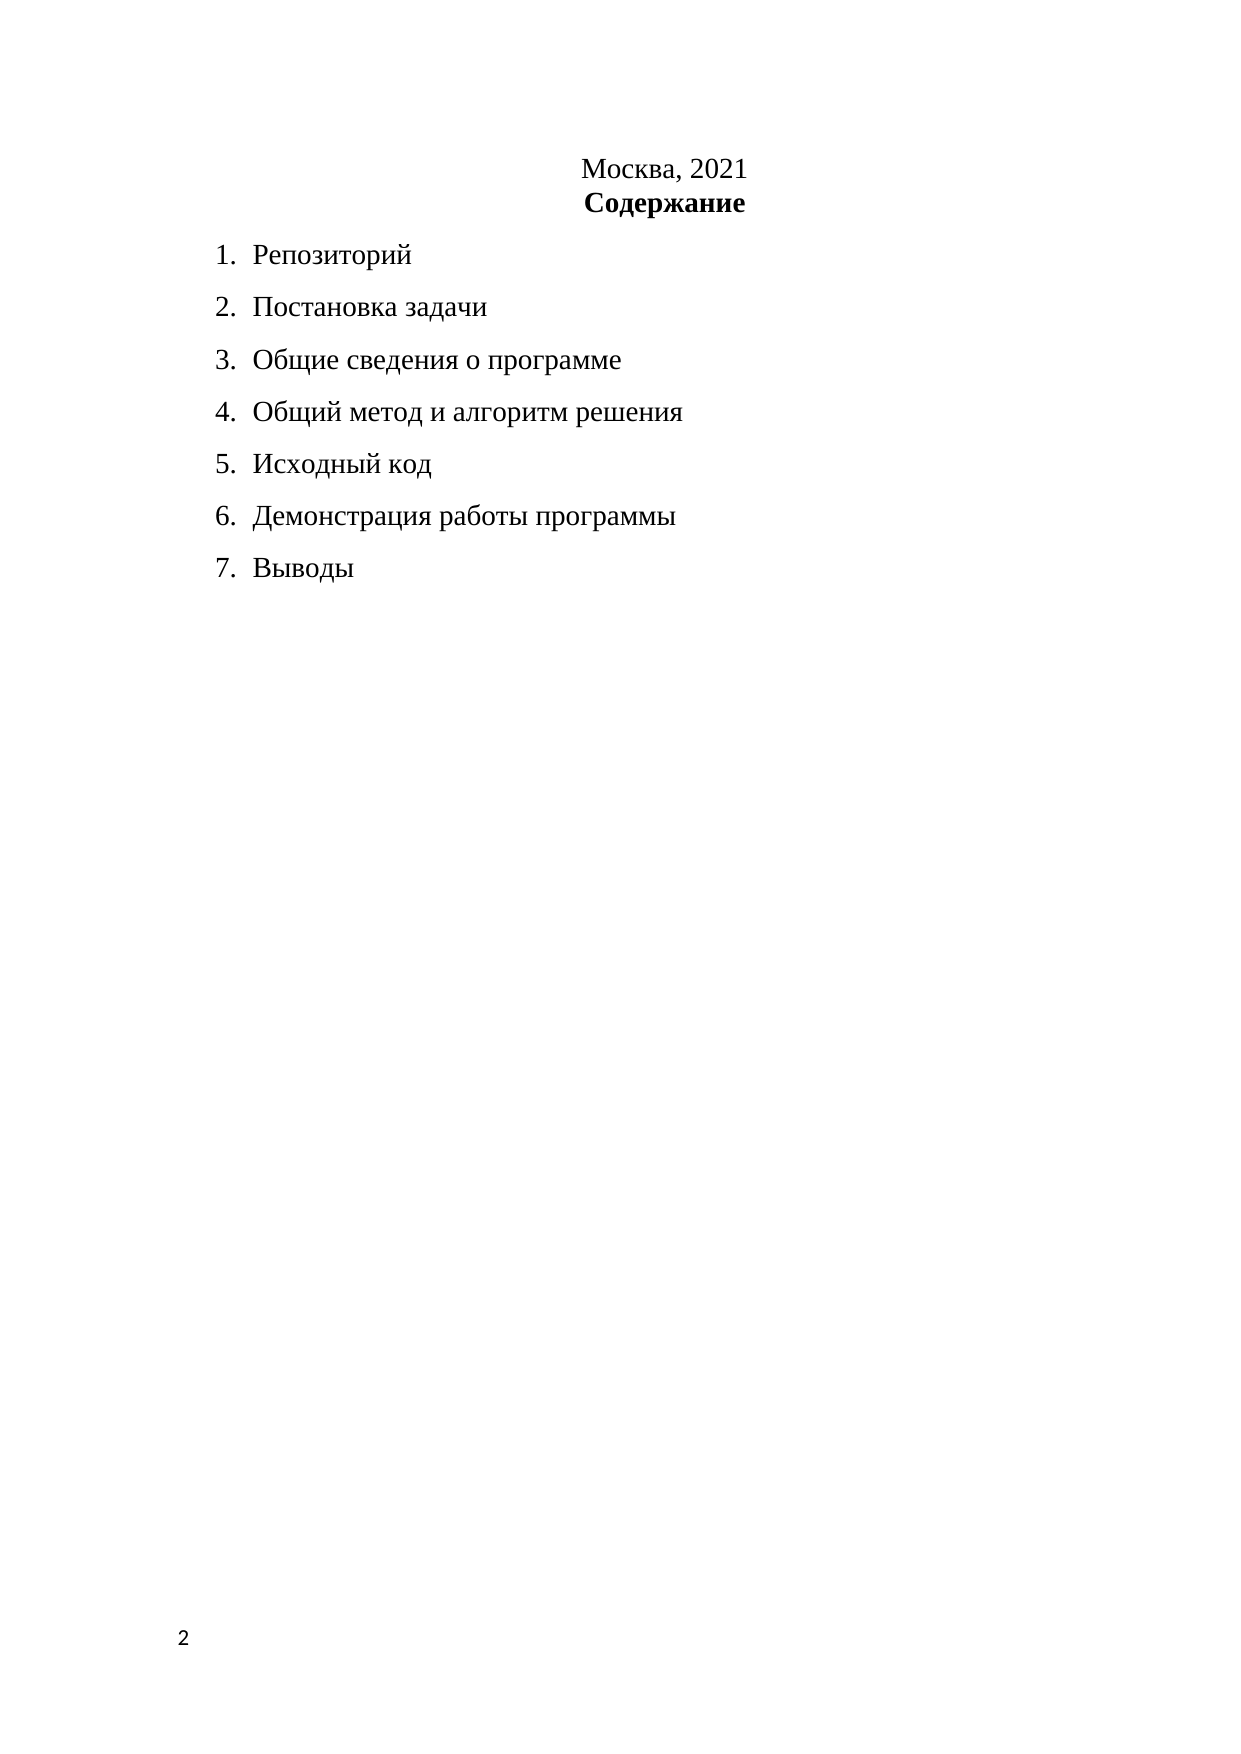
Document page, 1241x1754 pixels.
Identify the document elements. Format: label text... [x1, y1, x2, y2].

list Репозиторий [215, 237, 1152, 271]
list Исходный код [215, 446, 1152, 480]
list Общие сведения о программе [215, 342, 1152, 375]
text Москва, 2021 [177, 152, 1152, 185]
list Постановка задачи [215, 289, 1152, 323]
list Выводы [215, 551, 1152, 584]
list Общий метод и алгоритм решения [215, 394, 1152, 427]
list Демонстрация работы программы [215, 498, 1152, 532]
text Содержание [177, 185, 1152, 219]
